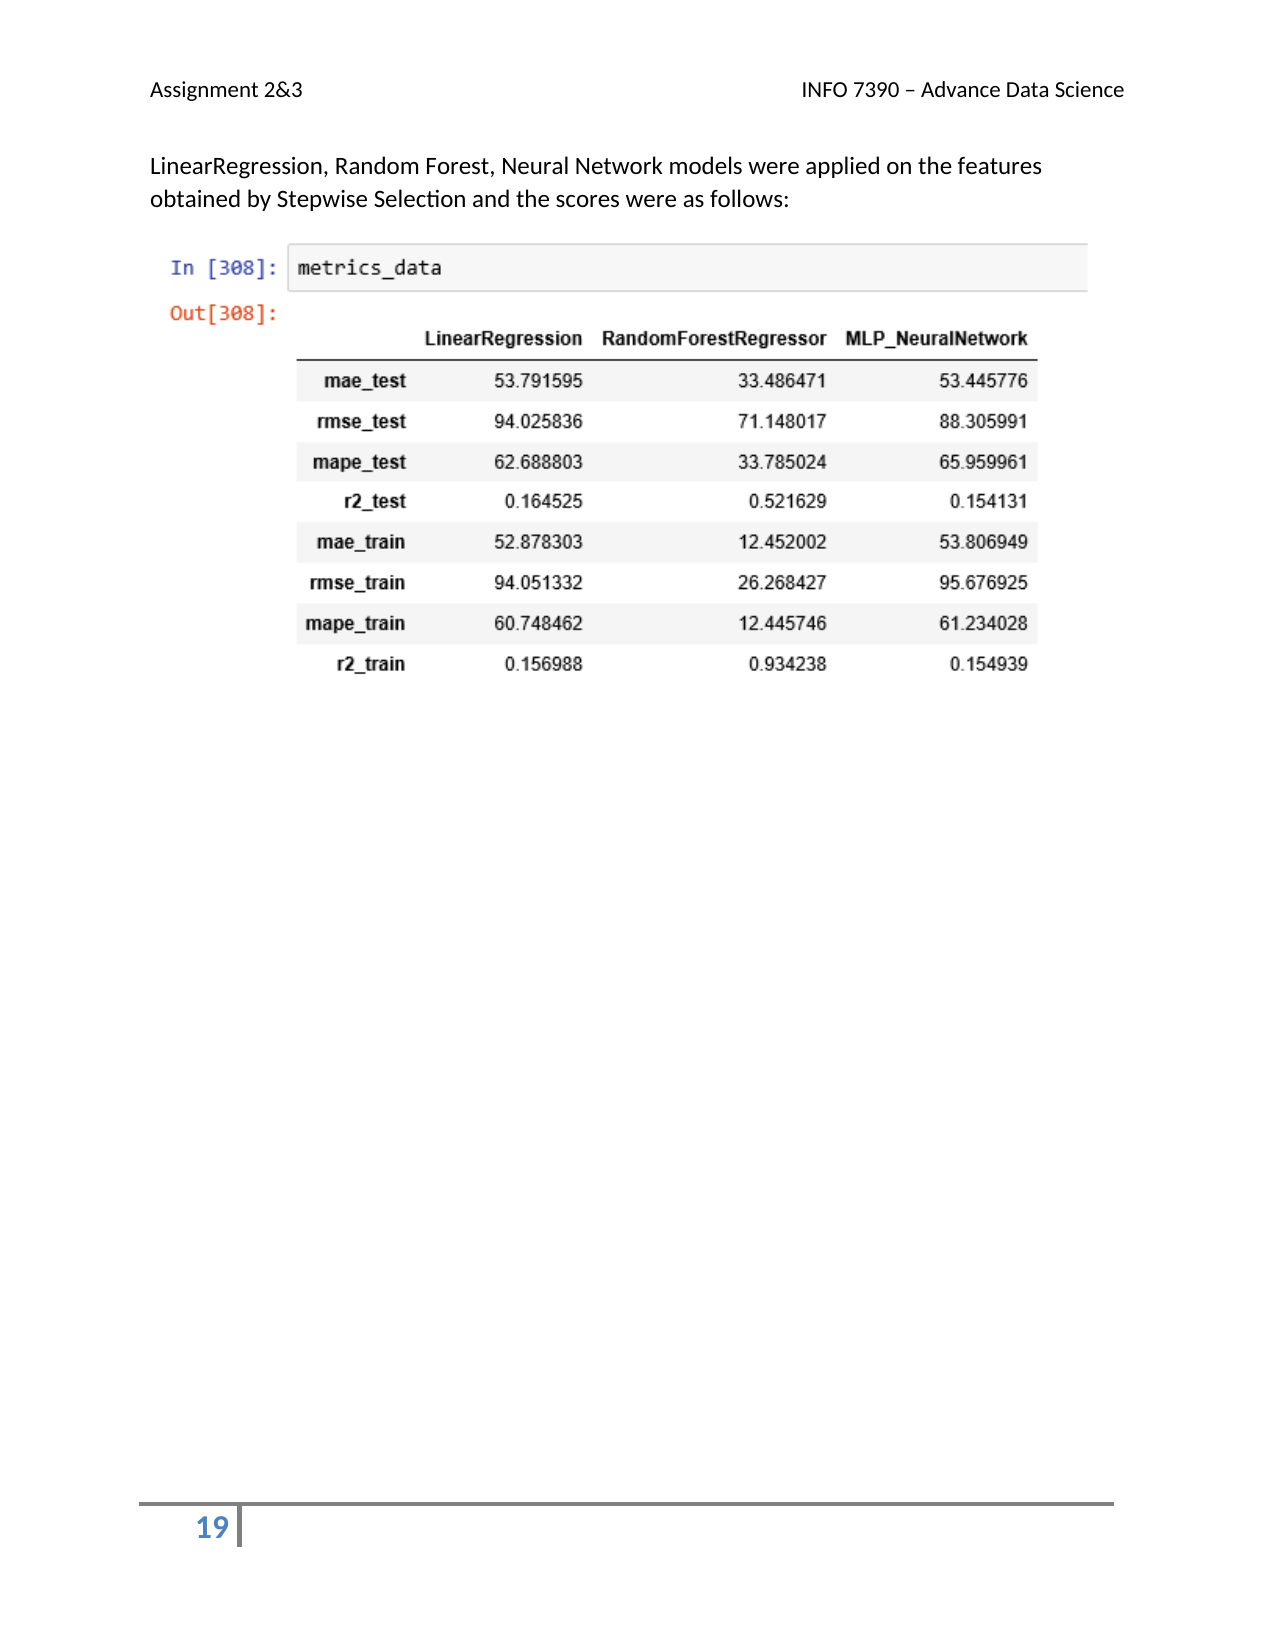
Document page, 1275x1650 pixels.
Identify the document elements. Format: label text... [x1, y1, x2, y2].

text LinearRegression, Random Forest, Neural Network models were applied on the features obtained by Stepwise Selection and the scores were as follows: [150, 150, 1125, 213]
picture [150, 228, 1088, 696]
